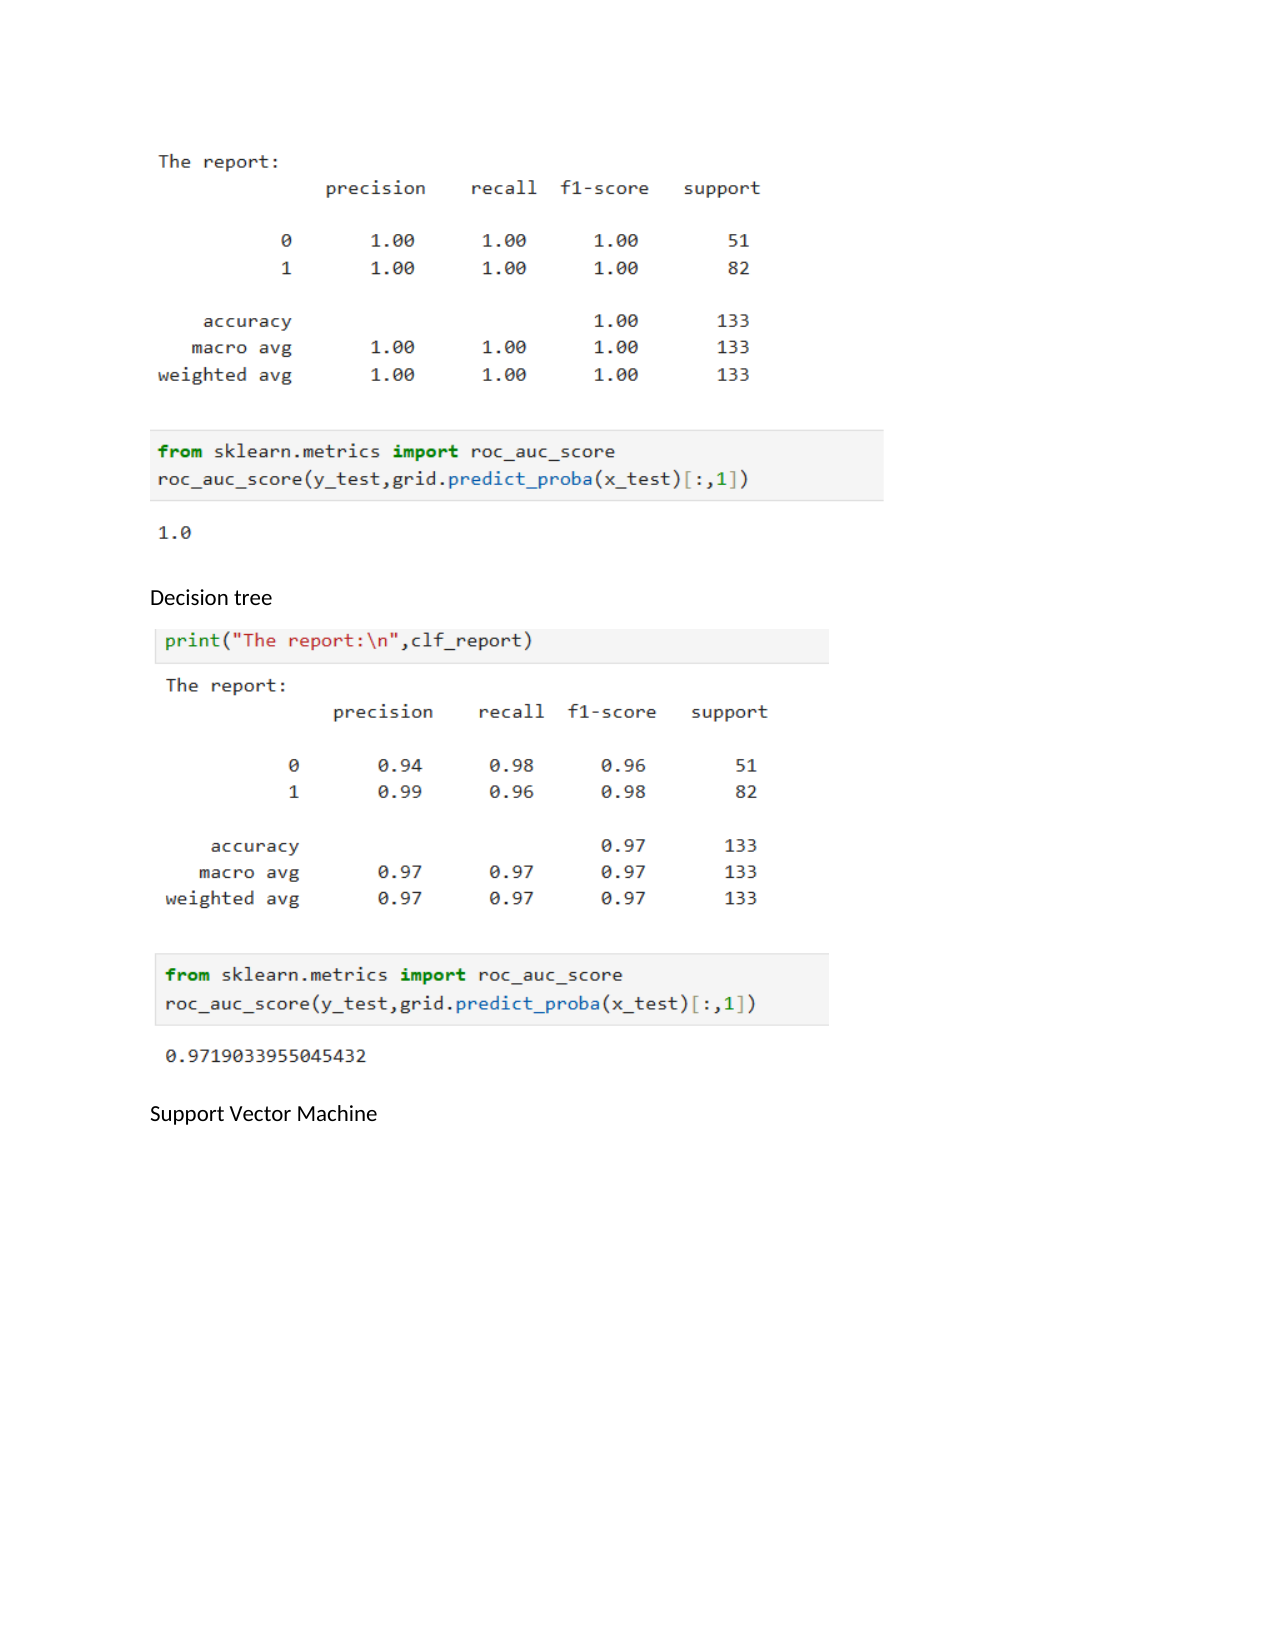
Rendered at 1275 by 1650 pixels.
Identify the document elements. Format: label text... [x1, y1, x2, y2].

text Decision tree [150, 583, 1125, 611]
picture [150, 629, 829, 1081]
picture [150, 150, 884, 564]
text Support Vector Machine [150, 1099, 1125, 1128]
